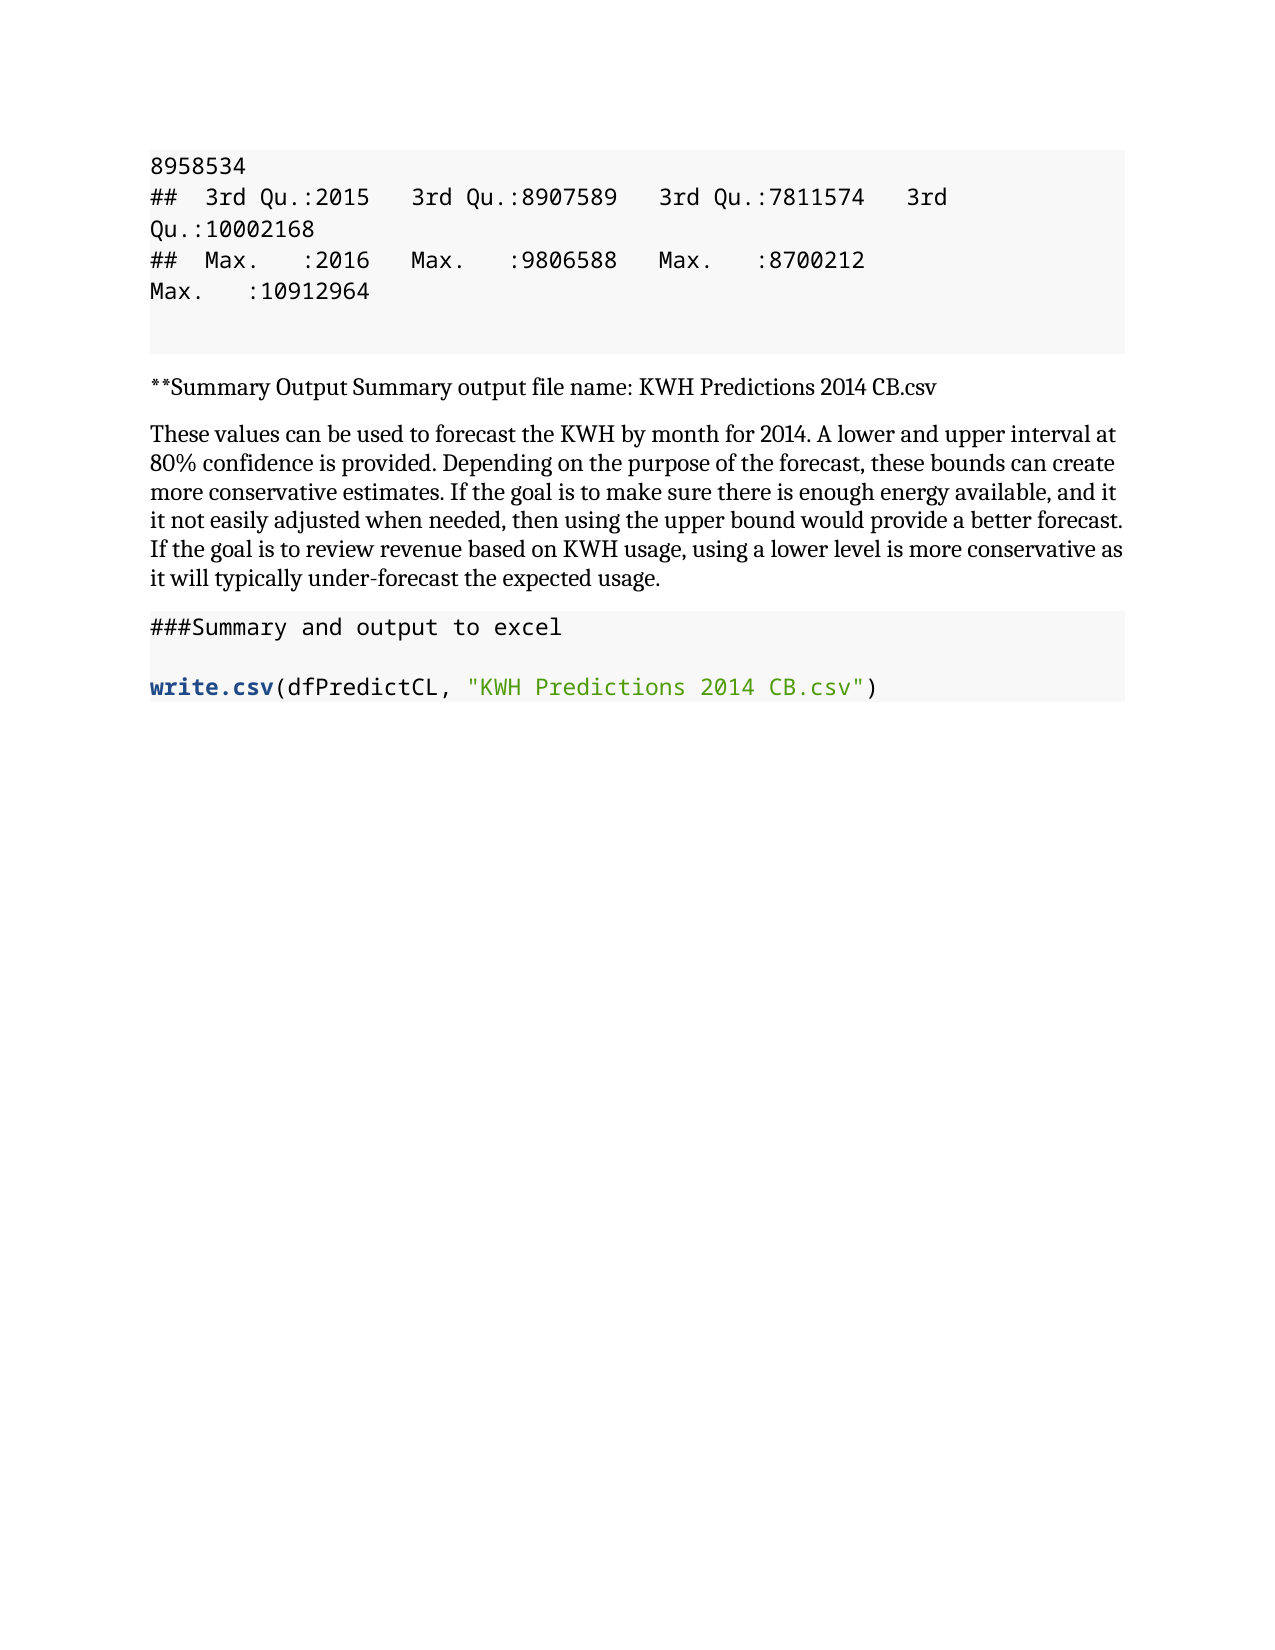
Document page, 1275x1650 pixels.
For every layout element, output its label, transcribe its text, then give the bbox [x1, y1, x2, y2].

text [150, 150, 1125, 306]
text **Summary Output Summary output file name: KWH Predictions 2014 CB.csv [150, 372, 1125, 401]
text These values can be used to forecast the KWH by month for 2014. A lower and upper interval at 80% confidence is provided. Depending on the purpose of the forecast, these bounds can create more conservative estimates. If the goal is to make sure there is enough energy available, and it it not easily adjusted when needed, then using the upper bound would provide a better forecast. If the goal is to review revenue based on KWH usage, using a lower level is more conservative as it will typically under-forecast the expected usage. [150, 420, 1125, 592]
text ###Summary and output to excel write.csv(dfPredictCL, "KWH Predictions 2014 CB.csv") [150, 611, 1125, 702]
